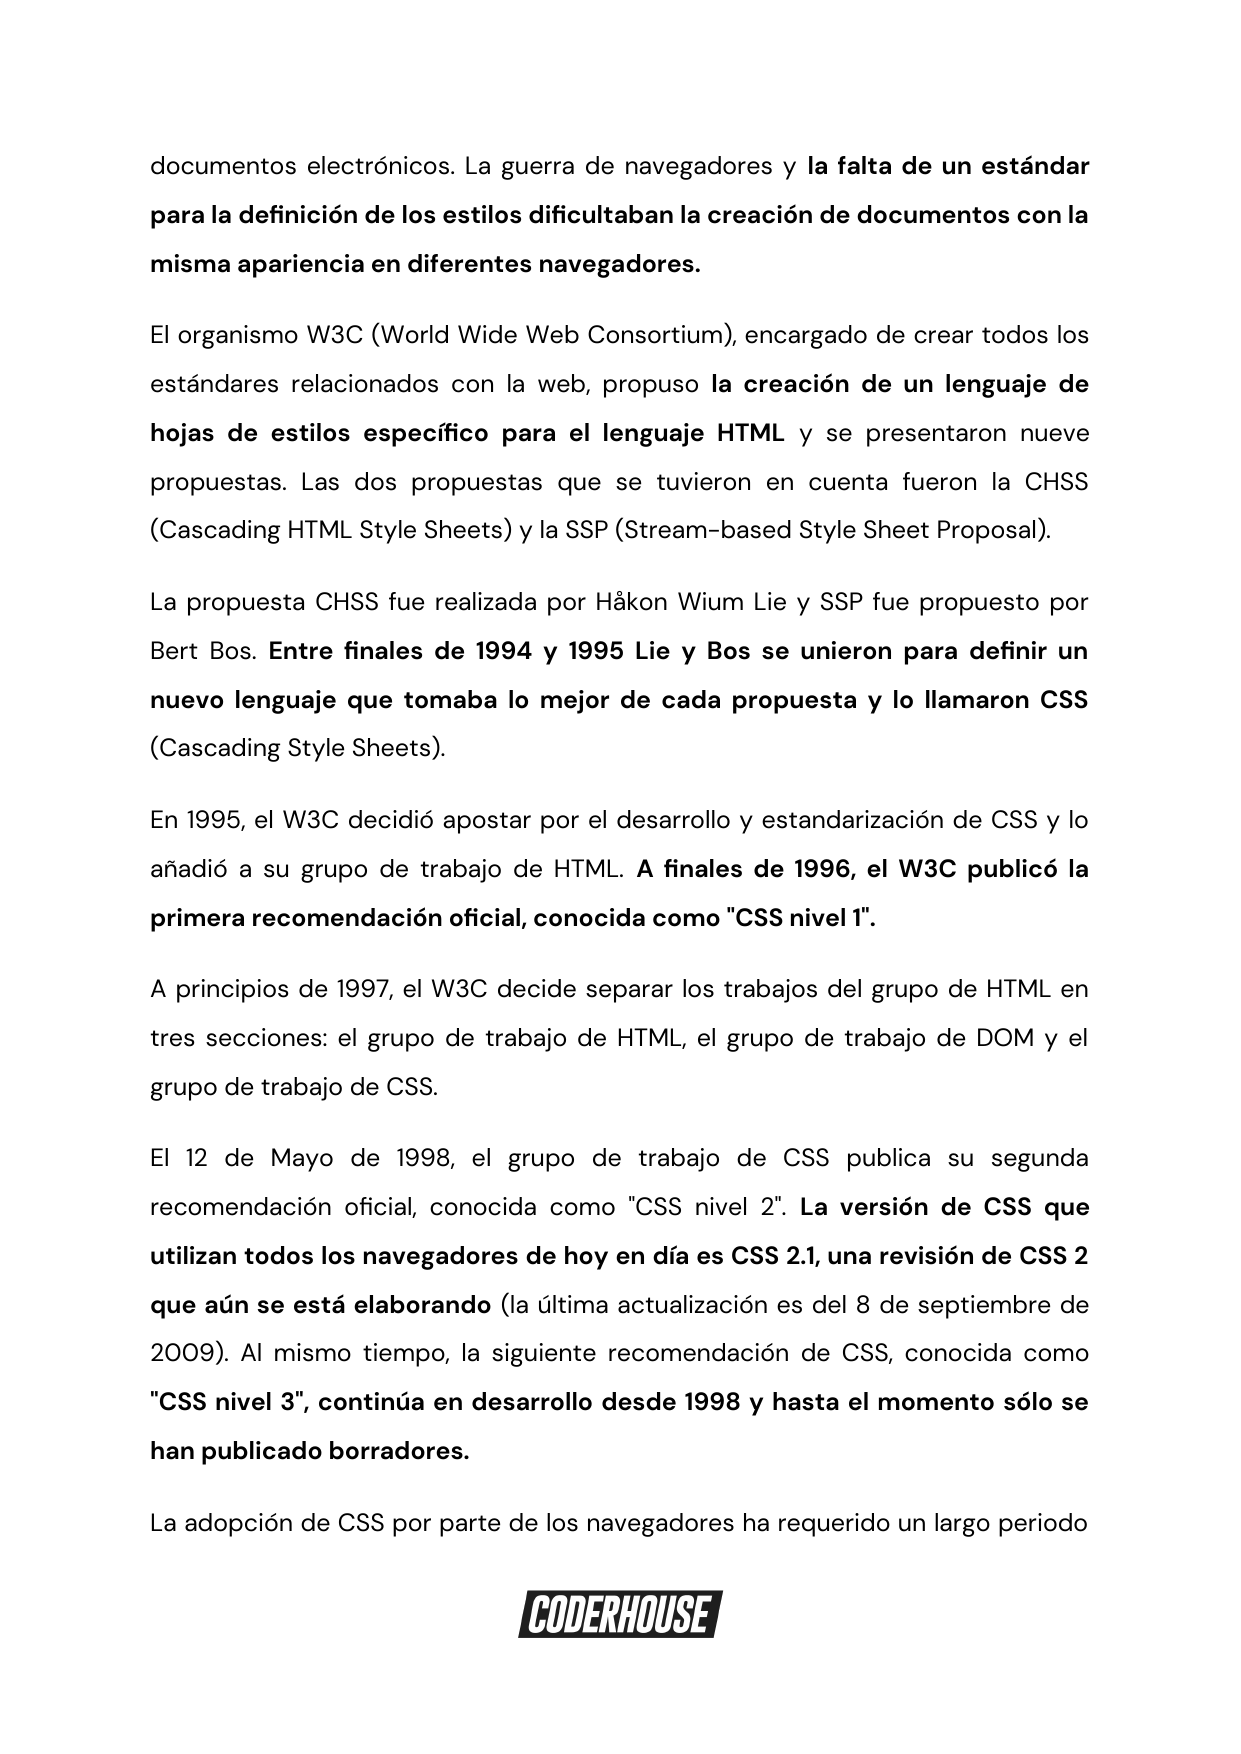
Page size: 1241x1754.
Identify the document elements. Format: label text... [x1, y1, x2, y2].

picture [512, 1587, 728, 1641]
text En 1995, el W3C decidió apostar por el desarrollo y estandarización de CSS y lo añadió a su grupo de trabajo de HTML. A finales de 1996, el W3C publicó la primera recomendación oficial, conocida como "CSS nivel 1". [150, 804, 1090, 934]
text La propuesta CHSS fue realizada por Håkon Wium Lie y SSP fue propuesto por Bert Bos. Entre finales de 1994 y 1995 Lie y Bos se unieron para definir un nuevo lenguaje que tomaba lo mejor de cada propuesta y lo llamaron CSS (Cascading Style Sheets). [150, 586, 1090, 764]
text El 12 de Mayo de 1998, el grupo de trabajo de CSS publica su segunda recomendación oficial, conocida como "CSS nivel 2". La versión de CSS que utilizan todos los navegadores de hoy en día es CSS 2.1, una revisión de CSS 2 que aún se está elaborando (la última actualización es del 8 de septiembre de 2009). Al mismo tiempo, la siguiente recomendación de CSS, conocida como "CSS nivel 3", continúa en desarrollo desde 1998 y hasta el momento sólo se han publicado borradores. [150, 1142, 1090, 1467]
text A principios de 1997, el W3C decide separar los trabajos del grupo de HTML en tres secciones: el grupo de trabajo de HTML, el grupo de trabajo de DOM y el grupo de trabajo de CSS. [150, 973, 1090, 1103]
text El organismo W3C (World Wide Web Consortium), encargado de crear todos los estándares relacionados con la web, propuso la creación de un lenguaje de hojas de estilos específico para el lenguaje HTML y se presentaron nueve propuestas. Las dos propuestas que se tuvieron en cuenta fueron la CHSS (Cascading HTML Style Sheets) y la SSP (Stream-based Style Sheet Proposal). [150, 319, 1090, 547]
